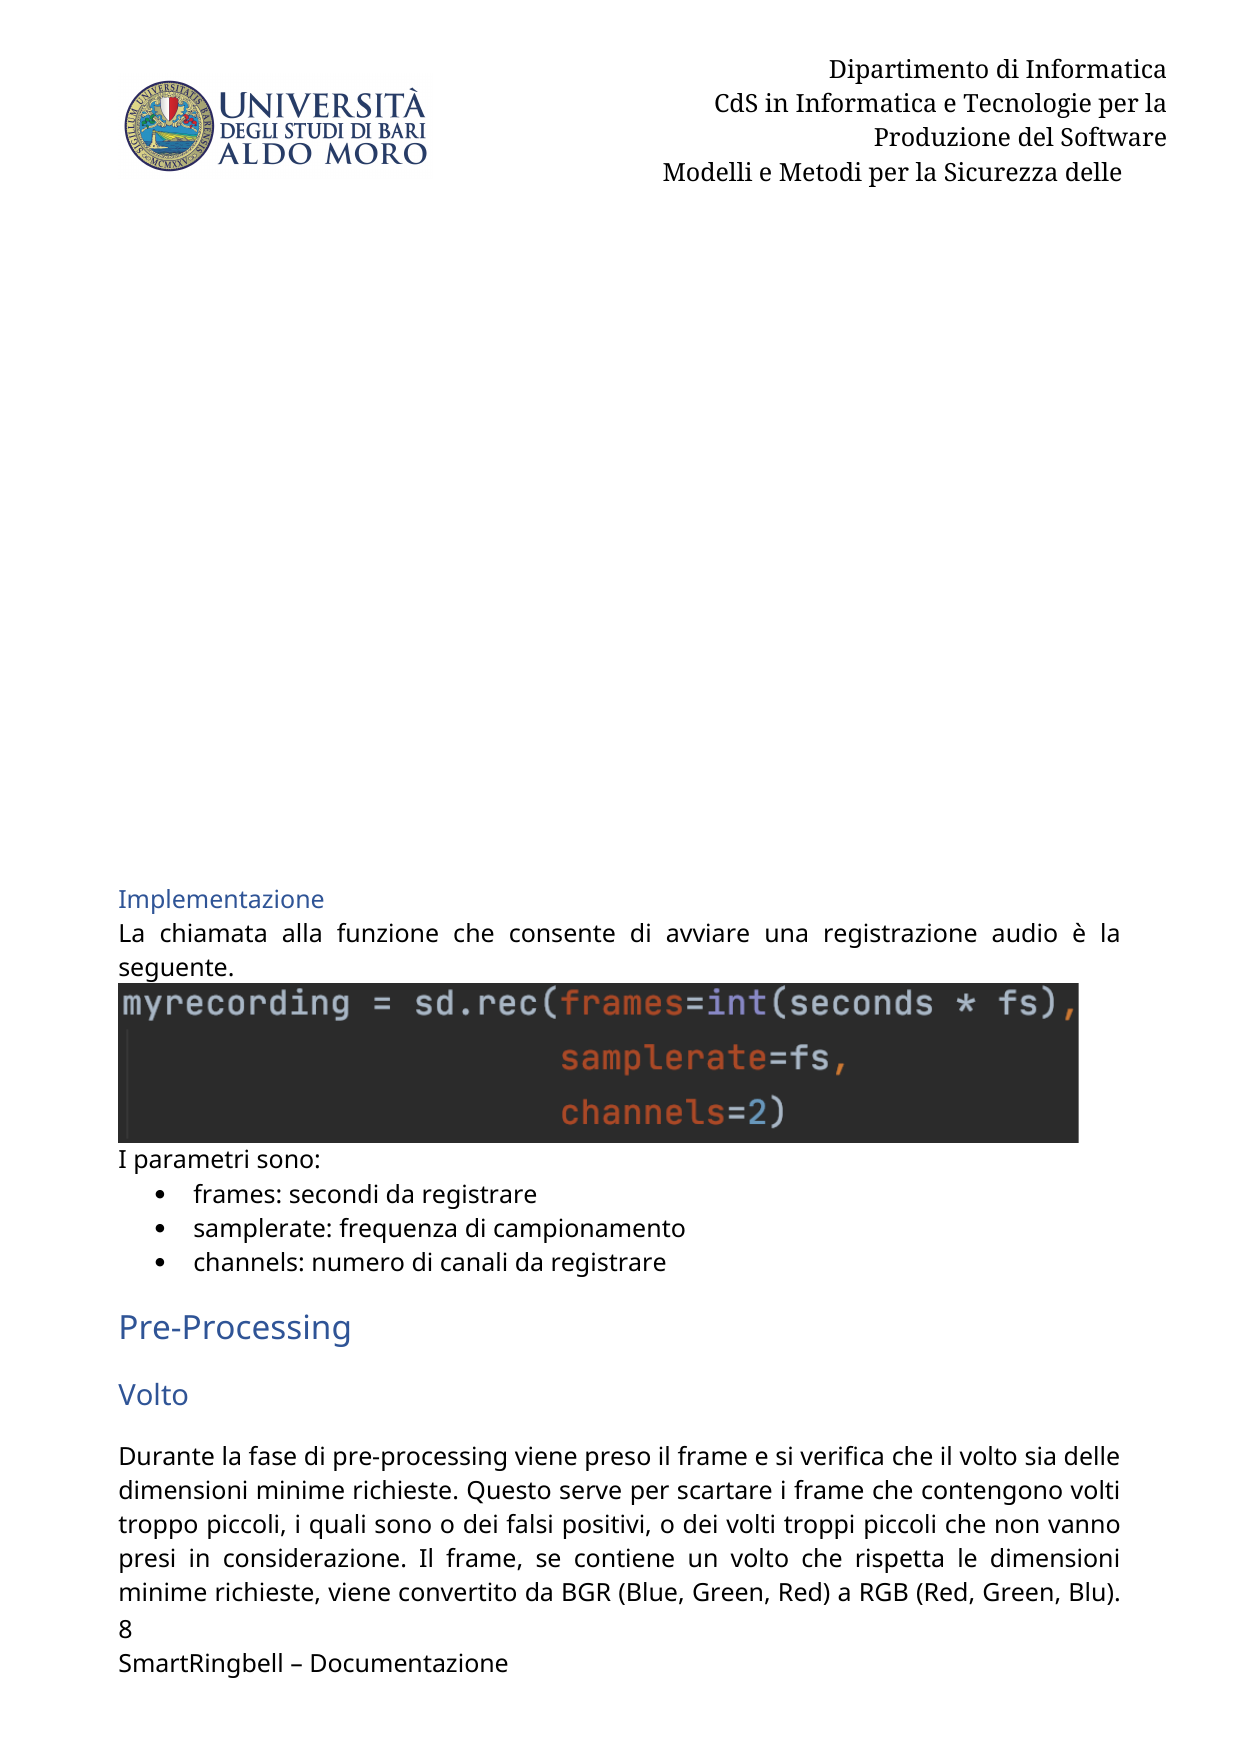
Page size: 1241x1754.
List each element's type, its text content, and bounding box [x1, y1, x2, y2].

text I parametri sono: [118, 1142, 1122, 1176]
list frames: secondi da registrare [156, 1176, 1122, 1210]
subtitle Implementazione [118, 882, 1122, 916]
list samplerate: frequenza di campionamento [156, 1210, 1122, 1244]
subtitle Pre-Processing [118, 1303, 1122, 1349]
picture [118, 983, 1079, 1143]
subtitle Volto [118, 1374, 1122, 1413]
text La chiamata alla funzione che consente di avviare una registrazione audio è la seguente. [118, 916, 1122, 984]
picture [118, 73, 433, 179]
list channels: numero di canali da registrare [156, 1244, 1122, 1278]
